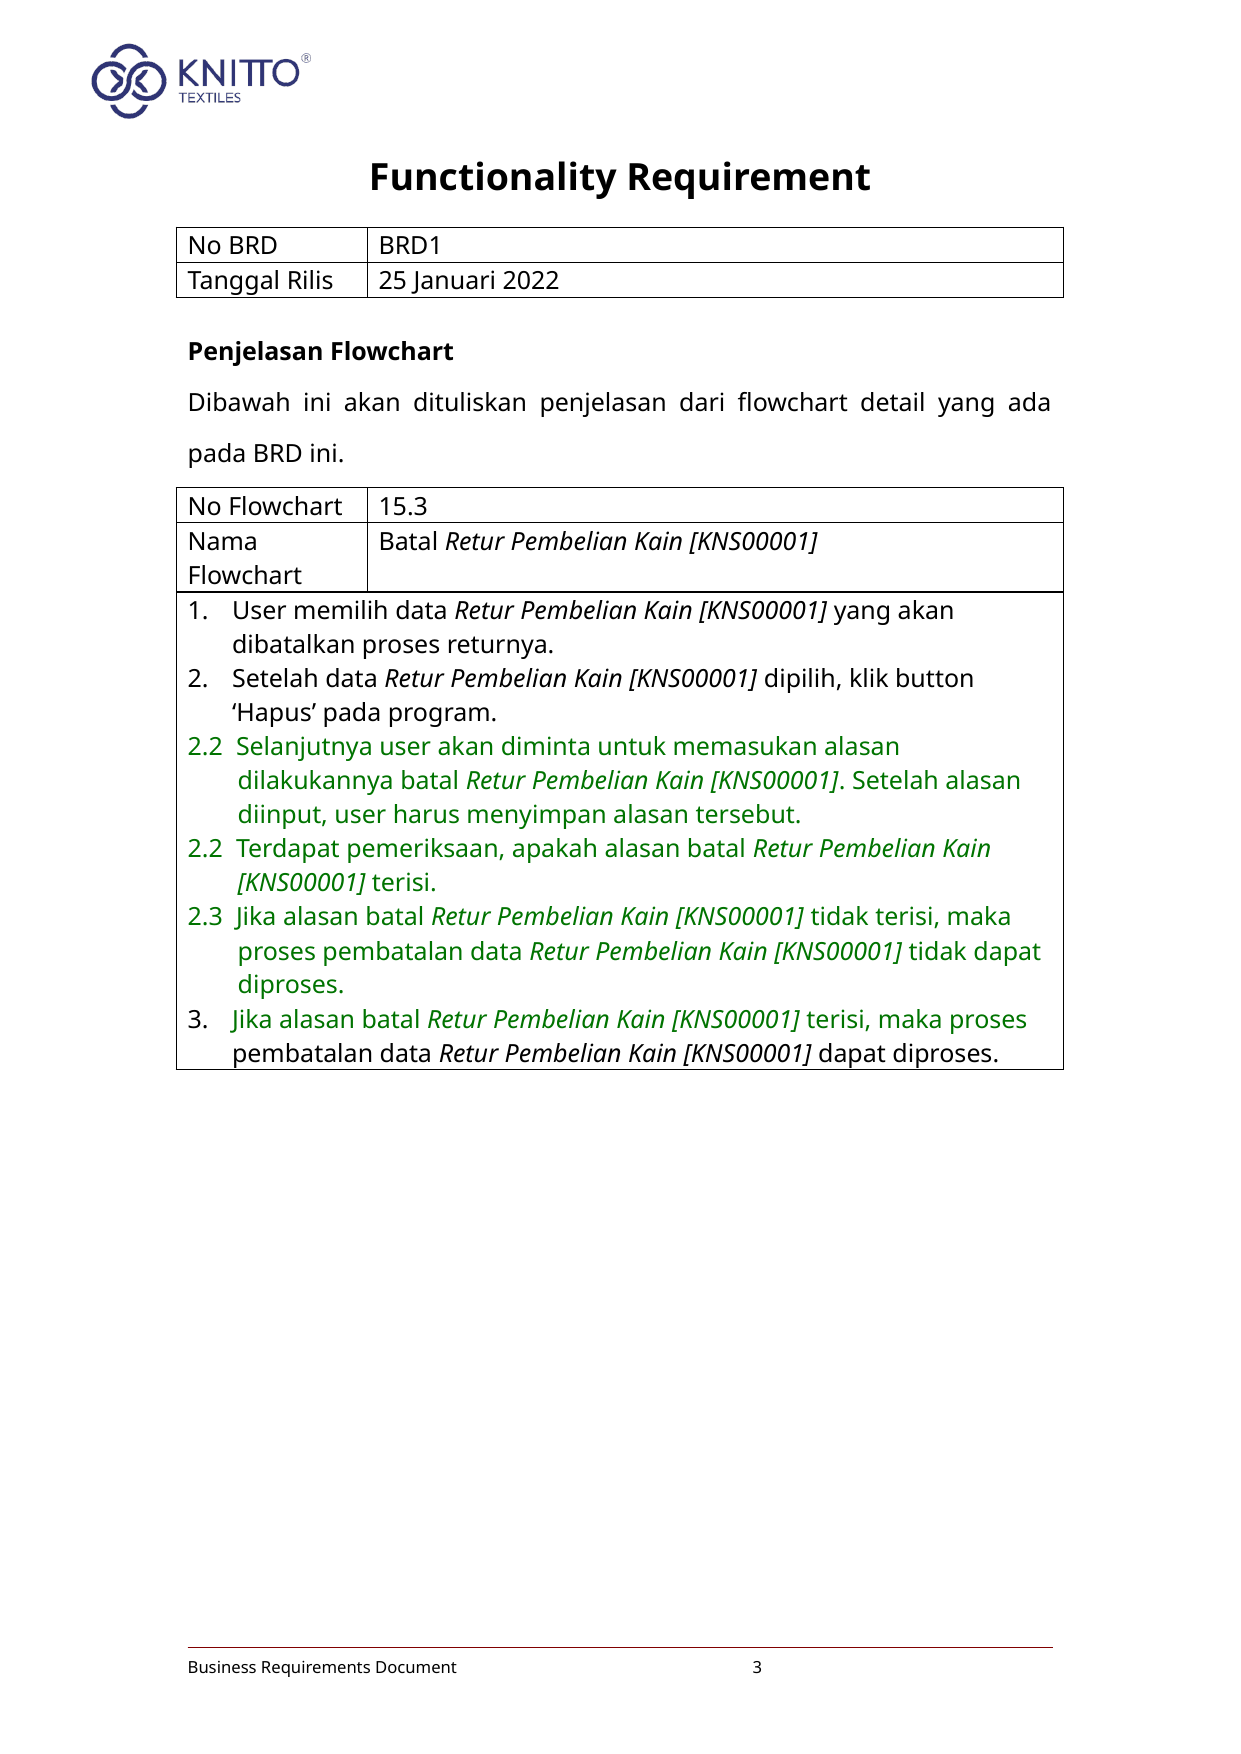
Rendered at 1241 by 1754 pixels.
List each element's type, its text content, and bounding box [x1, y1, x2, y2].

subtitle Penjelasan Flowchart [187, 334, 1053, 368]
table_cell Batal Retur Pembelian Kain [KNS00001] [368, 523, 1063, 591]
table_header BRD1 [368, 228, 1063, 262]
subtitle Functionality Requirement [187, 150, 1053, 201]
text Dibawah ini akan dituliskan penjelasan dari flowchart detail yang ada pada BRD ini. [187, 385, 1053, 470]
table_cell Nama Flowchart [177, 523, 367, 591]
table_header 15.3 [368, 488, 1063, 522]
table_cell 25 Januari 2022 [368, 263, 1063, 297]
table_header No Flowchart [177, 488, 367, 522]
table_cell User memilih data Retur Pembelian Kain [KNS00001] yang akan dibatalkan proses returnya. Setelah data Retur Pembelian Kain [KNS00001] dipilih, klik button ‘Hapus’ pada program. 2.2 Selanjutnya user akan diminta untuk memasukan alasan dilakukannya batal Retur Pembelian Kain [KNS00001]. Setelah alasan diinput, user harus menyimpan alasan tersebut. 2.2 Terdapat pemeriksaan, apakah alasan batal Retur Pembelian Kain [KNS00001] terisi. 2.3 Jika alasan batal Retur Pembelian Kain [KNS00001] tidak terisi, maka proses pembatalan data Retur Pembelian Kain [KNS00001] tidak dapat diproses. Jika alasan batal Retur Pembelian Kain [KNS00001] terisi, maka proses pembatalan data Retur Pembelian Kain [KNS00001] dapat diproses. [177, 593, 1063, 1069]
table_header No BRD [177, 228, 367, 262]
picture [90, 41, 312, 120]
table_cell Tanggal Rilis [177, 263, 367, 297]
